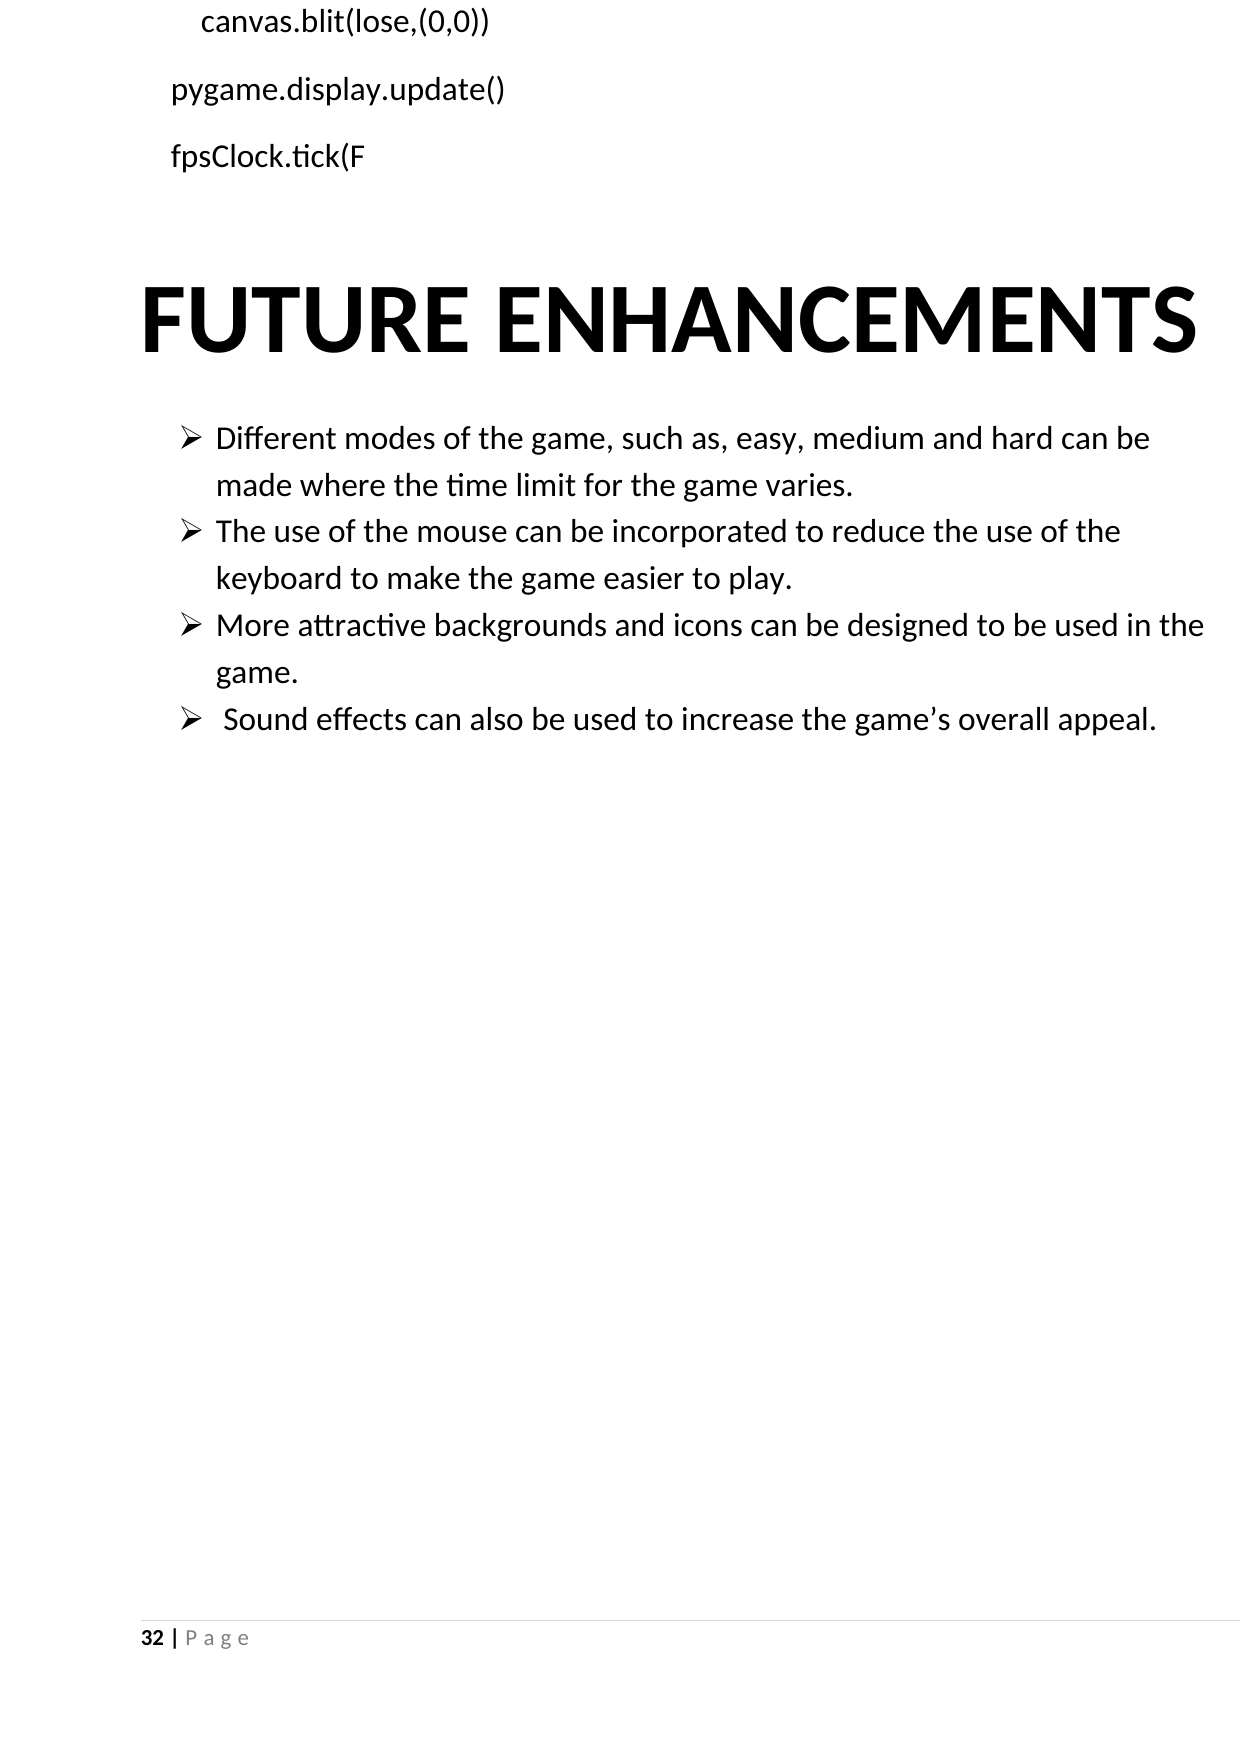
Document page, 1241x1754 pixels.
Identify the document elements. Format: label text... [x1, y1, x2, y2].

list The use of the mouse can be incorporated to reduce the use of the keyboard to make the game easier to play. [178, 511, 1240, 598]
text pygame.display.update() [141, 68, 1240, 108]
text fpsClock.tick(F [141, 135, 1240, 176]
text canvas.blit(lose,(0,0)) [141, 0, 1240, 41]
list More attractive backgrounds and icons can be designed to be used in the game. [178, 604, 1240, 692]
list Different modes of the game, such as, easy, medium and hard can be made where the time limit for the game varies. [178, 417, 1240, 504]
text FUTURE ENHANCEMENTS [141, 256, 1240, 378]
list Sound effects can also be used to increase the game’s overall appeal. [178, 698, 1240, 738]
